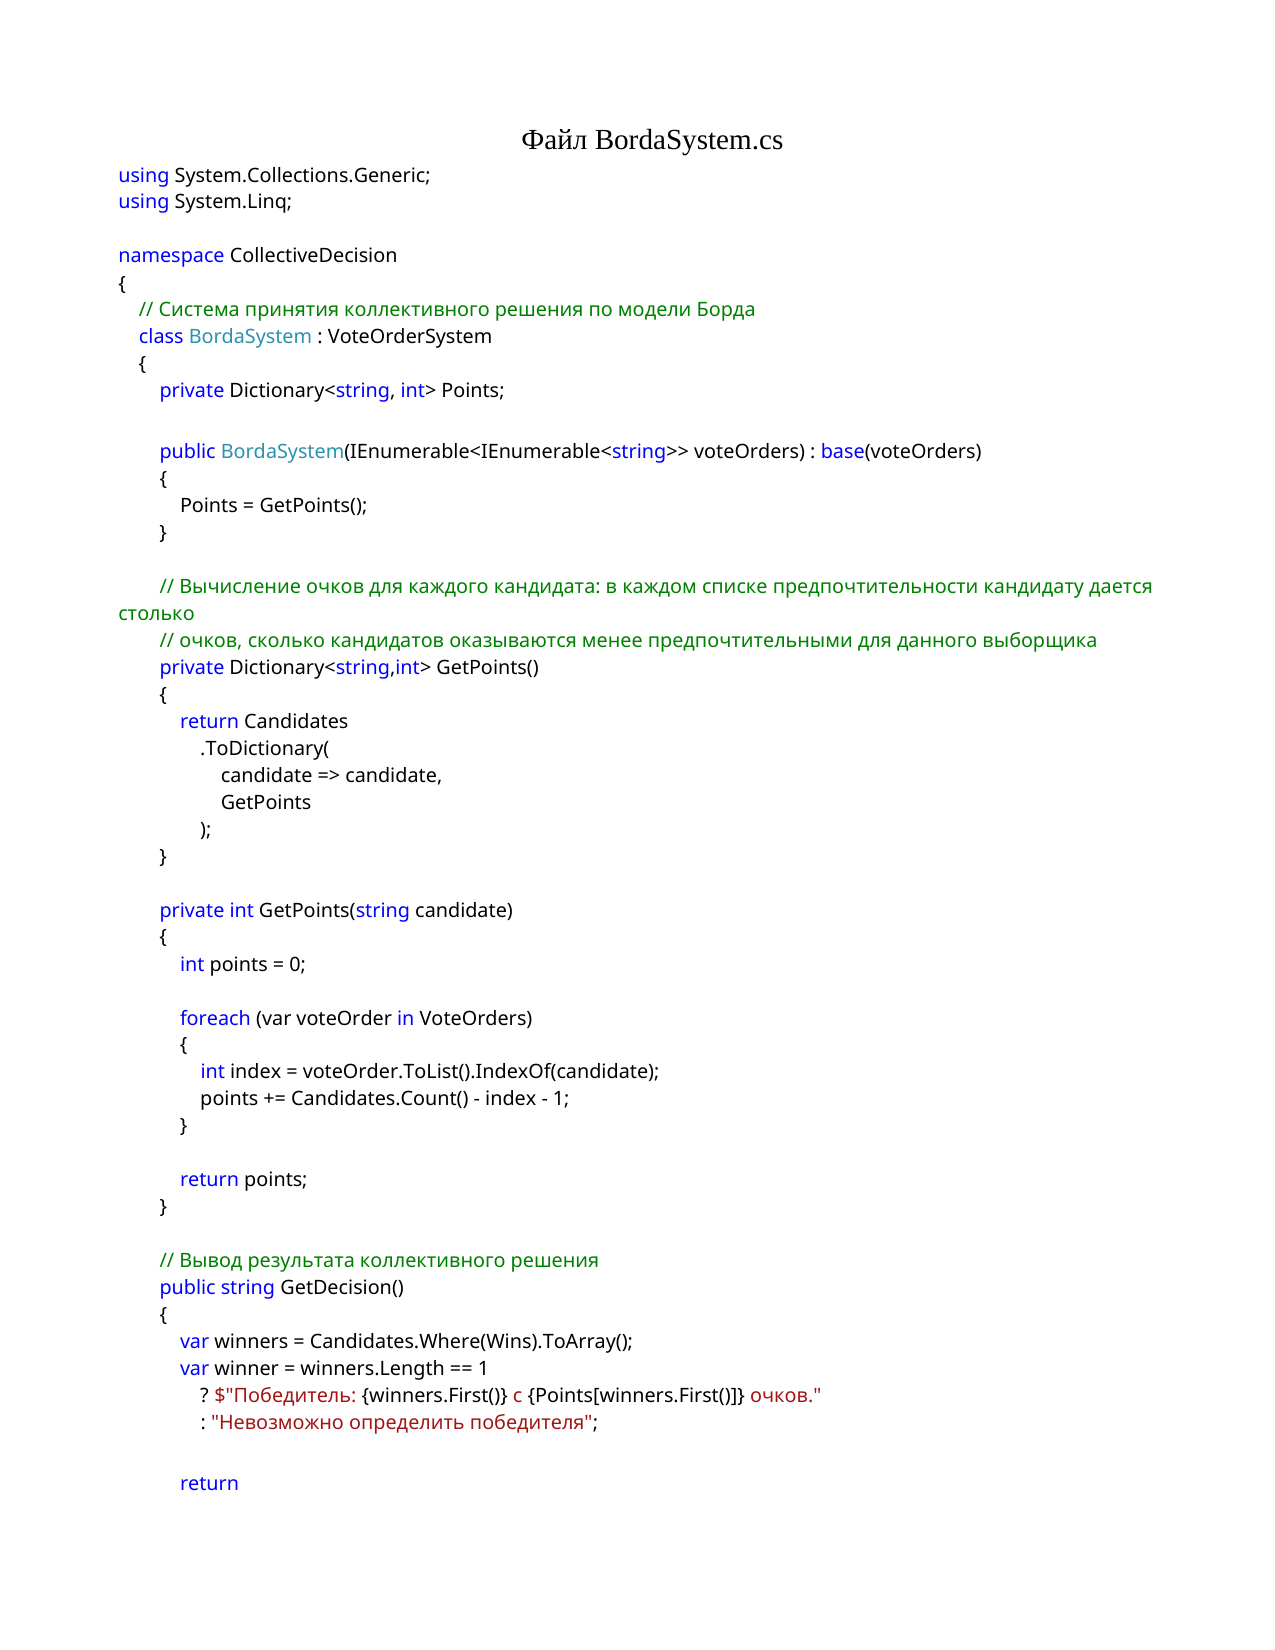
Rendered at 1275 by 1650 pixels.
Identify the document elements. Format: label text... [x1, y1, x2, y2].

text return [118, 1469, 1186, 1496]
text // Система принятия коллективного решения по модели Борда [118, 296, 1186, 323]
text .ToDictionary( [118, 734, 1186, 761]
text private int GetPoints(string candidate) [118, 896, 1186, 923]
text var winners = Candidates.Where(Wins).ToArray(); [118, 1327, 1186, 1354]
text points += Candidates.Count() - index - 1; [118, 1085, 1186, 1112]
text } [118, 518, 1186, 545]
text { [118, 923, 1186, 950]
text private Dictionary<string, int> Points; [118, 377, 1186, 404]
text return Candidates [118, 707, 1186, 734]
text Points = GetPoints(); [118, 491, 1186, 518]
text GetPoints [118, 788, 1186, 815]
text using System.Linq; [118, 188, 1186, 215]
text // Вывод результата коллективного решения [118, 1247, 1186, 1273]
text foreach (var voteOrder in VoteOrders) [118, 1004, 1186, 1031]
text { [118, 350, 1186, 377]
text private Dictionary<string,int> GetPoints() [118, 653, 1186, 680]
text public BordaSystem(IEnumerable<IEnumerable<string>> voteOrders) : base(voteOrders) [118, 437, 1186, 464]
text int index = voteOrder.ToList().IndexOf(candidate); [118, 1058, 1186, 1085]
text { [118, 1301, 1186, 1327]
text { [118, 464, 1186, 491]
text } [118, 842, 1186, 869]
text public string GetDecision() [118, 1273, 1186, 1301]
text : "Невозможно определить победителя"; [118, 1408, 1186, 1435]
text ? $"Победитель: {winners.First()} с {Points[winners.First()]} очков." [118, 1381, 1186, 1408]
text class BordaSystem : VoteOrderSystem [118, 323, 1186, 350]
text { [118, 680, 1186, 707]
text } [118, 1193, 1186, 1219]
text } [118, 1112, 1186, 1139]
text candidate => candidate, [118, 761, 1186, 788]
text int points = 0; [118, 950, 1186, 977]
text // Вычисление очков для каждого кандидата: в каждом списке предпочтительности кандидату дается столько [118, 572, 1186, 626]
text return points; [118, 1166, 1186, 1193]
text ); [118, 815, 1186, 842]
text { [118, 269, 1186, 296]
subtitle Файл BordaSystem.cs [118, 122, 1186, 156]
text using System.Collections.Generic; [118, 161, 1186, 188]
text var winner = winners.Length == 1 [118, 1354, 1186, 1381]
text namespace CollectiveDecision [118, 242, 1186, 269]
text // очков, сколько кандидатов оказываются менее предпочтительными для данного выборщика [118, 626, 1186, 653]
text { [118, 1031, 1186, 1058]
